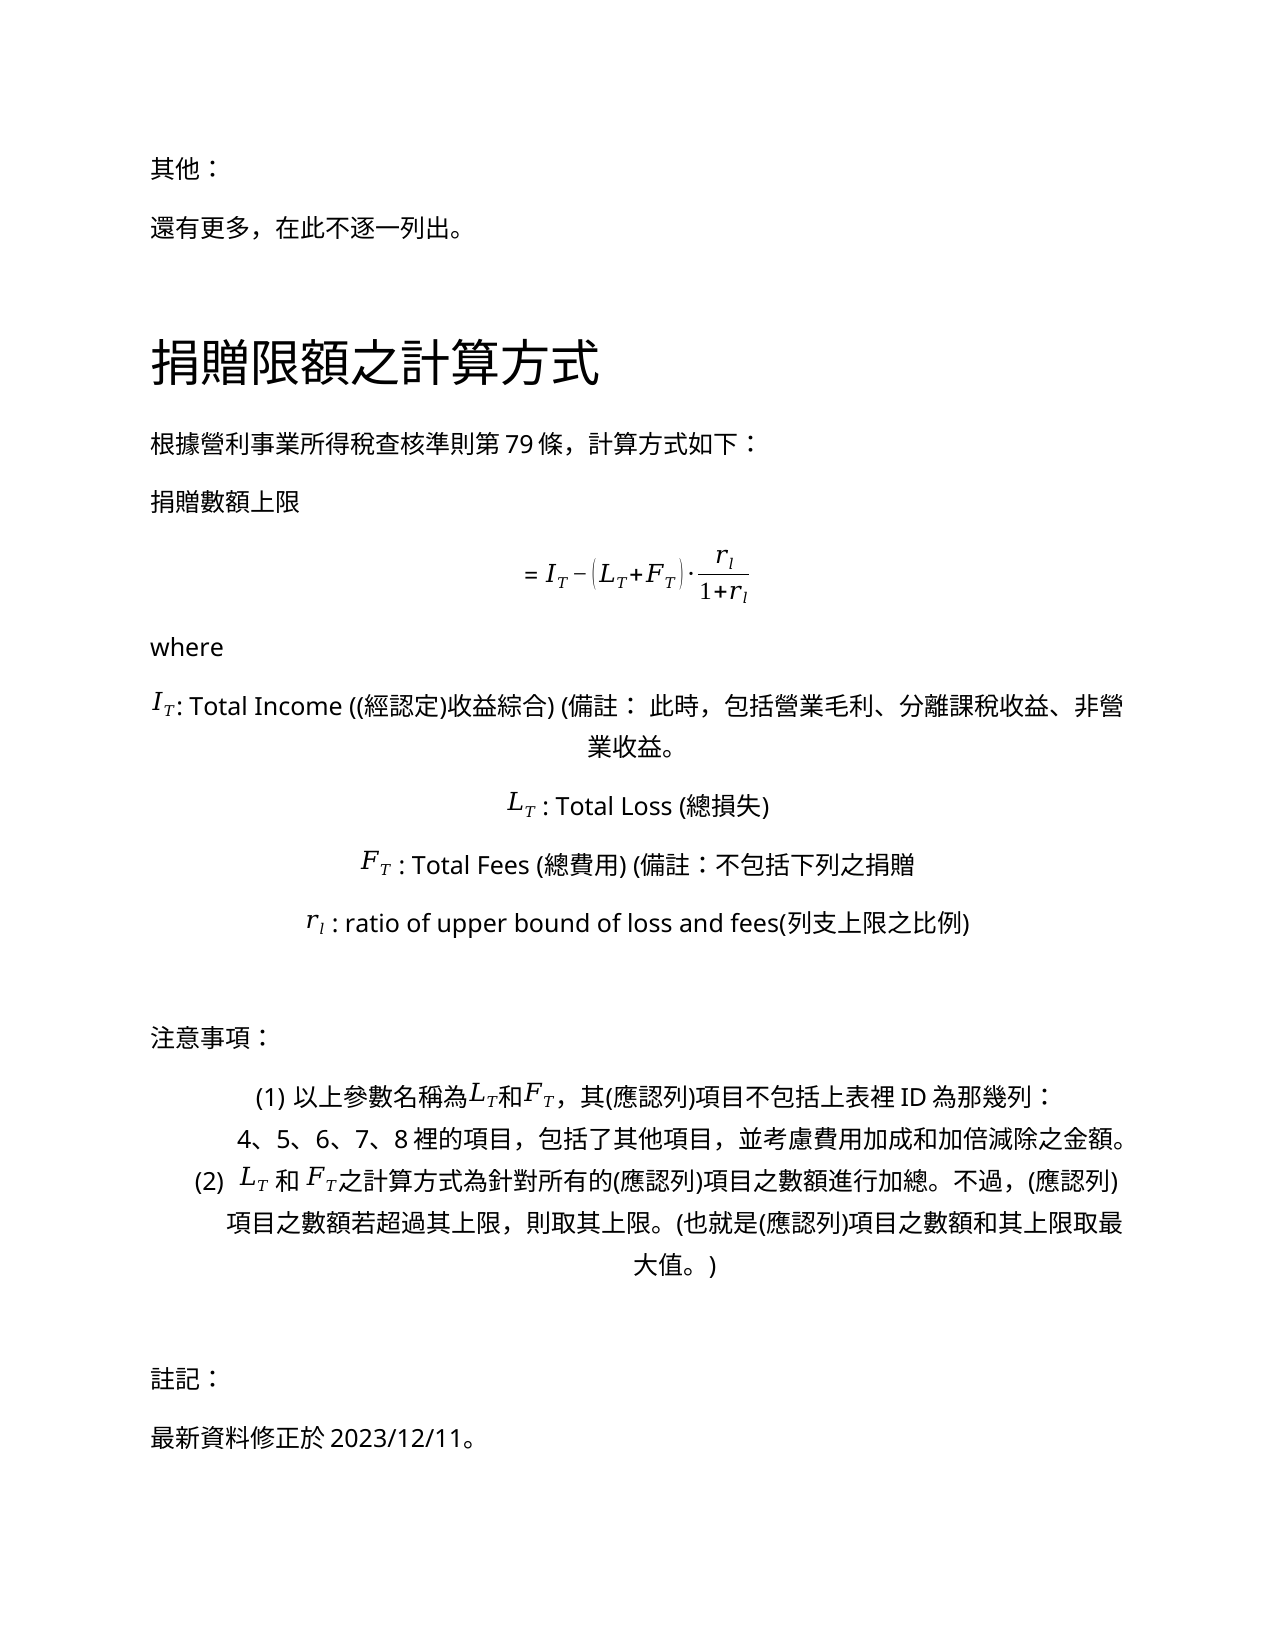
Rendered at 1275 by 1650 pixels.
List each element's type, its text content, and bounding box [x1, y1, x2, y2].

text : Total Fees (總費用) (備註：不包括下列之捐贈 [150, 845, 1125, 881]
text 捐贈數額上限 [150, 483, 1125, 519]
text : ratio of upper bound of loss and fees(列支上限之比例) [150, 904, 1125, 940]
text = [150, 541, 1125, 608]
text where [150, 630, 1125, 664]
text 注意事項： [150, 1019, 1125, 1055]
text 註記： [150, 1360, 1125, 1396]
text 最新資料修正於2023/12/11。 [150, 1419, 1125, 1455]
text 還有更多，在此不逐一列出。 [150, 209, 1125, 245]
list 以上參數名稱為和，其(應認列)項目不包括上表裡ID為那幾列：4、5、6、7、8裡的項目，包括了其他項目，並考慮費用加成和加倍減除之金額。 [187, 1077, 1125, 1156]
text 其他： [150, 150, 1125, 186]
text : Total Income ((經認定)收益綜合) (備註： 此時，包括營業毛利、分離課稅收益、非營業收益。 [150, 686, 1125, 764]
text 捐贈限額之計算方式 [150, 323, 1125, 396]
text 根據營利事業所得稅查核準則第79條，計算方式如下： [150, 424, 1125, 460]
list 和 之計算方式為針對所有的(應認列)項目之數額進行加總。不過，(應認列)項目之數額若超過其上限，則取其上限。(也就是(應認列)項目之數額和其上限取最大值。) [187, 1161, 1125, 1281]
text : Total Loss (總損失) [150, 787, 1125, 823]
